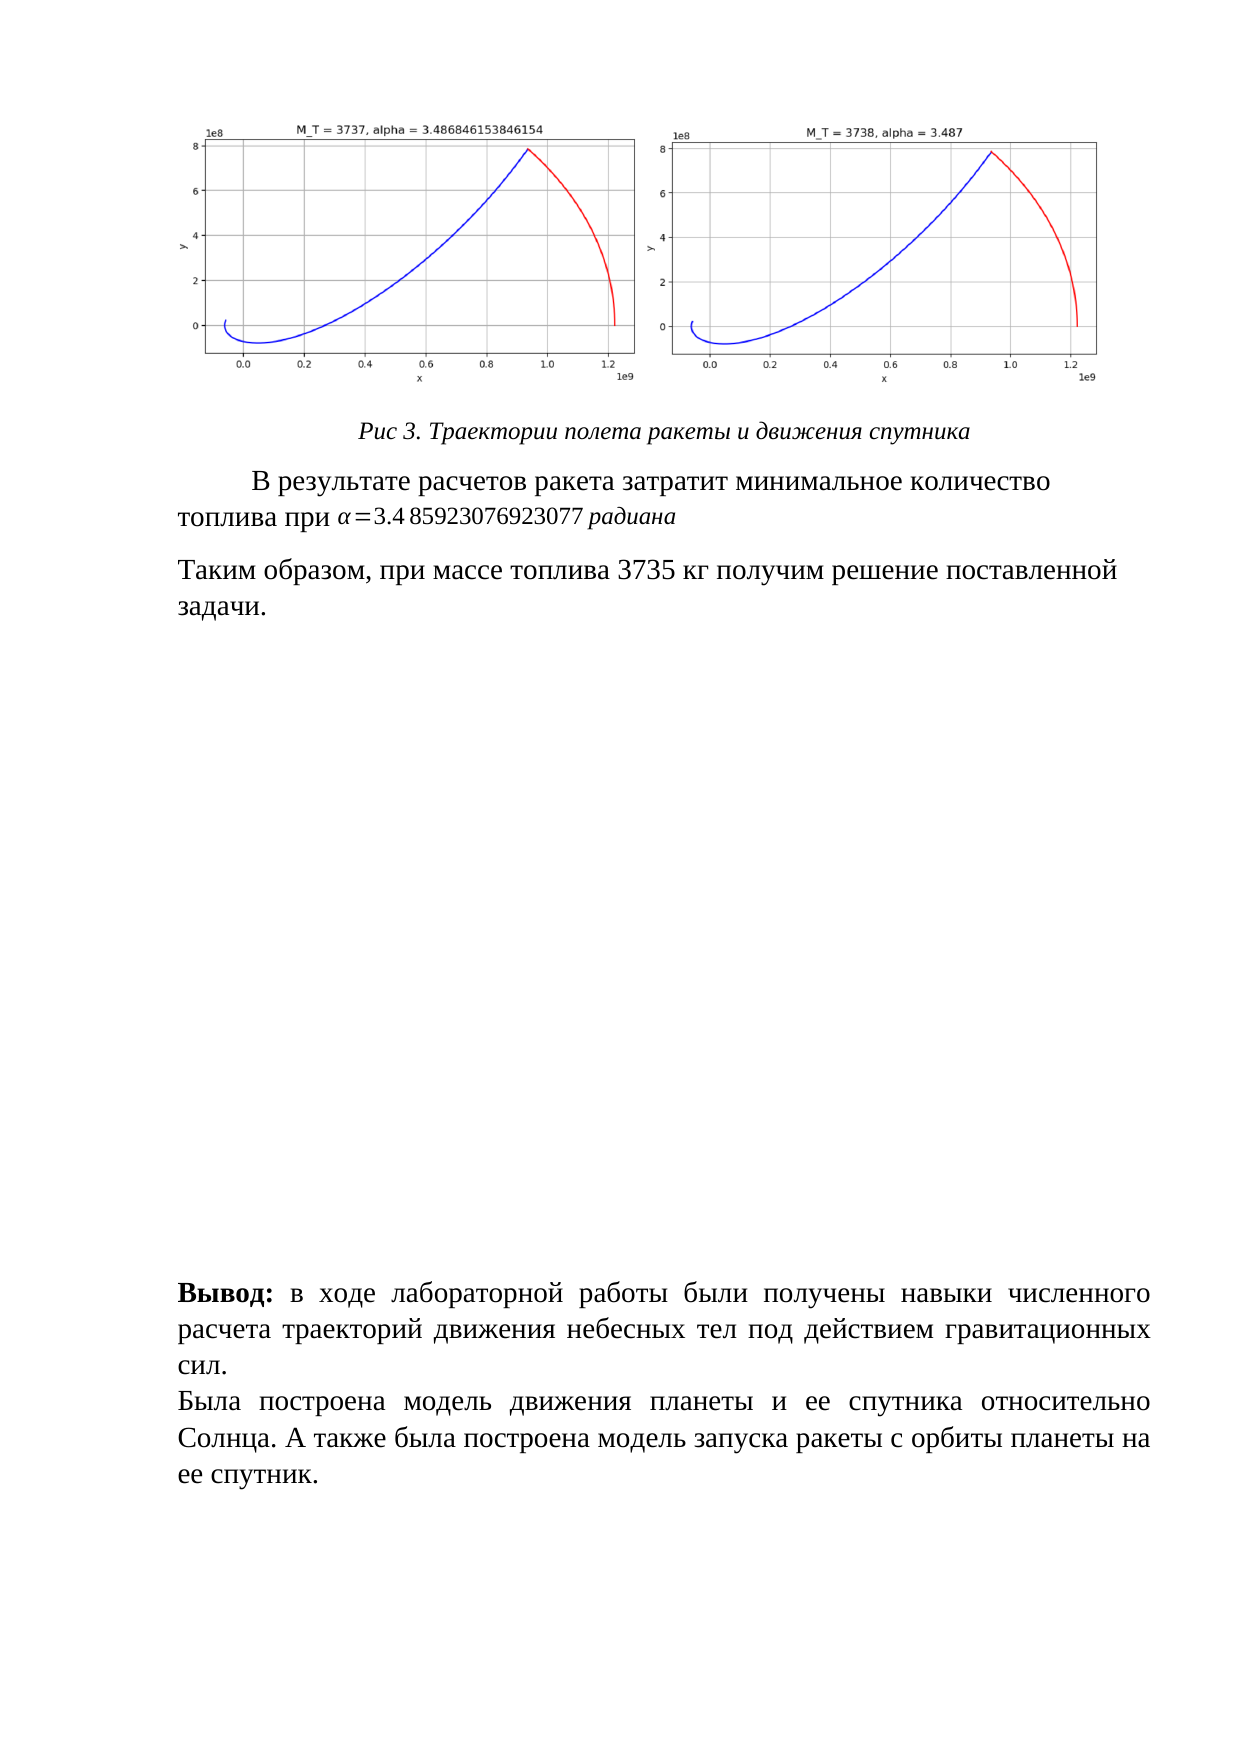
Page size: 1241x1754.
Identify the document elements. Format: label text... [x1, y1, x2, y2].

text Вывод: в ходе лабораторной работы были получены навыки численного расчета траекторий движения небесных тел под действием гравитационных сил. Была построена модель движения планеты и ее спутника относительно Солнца. А также была построена модель запуска ракеты с орбиты планеты на ее спутник. [177, 1275, 1152, 1489]
text В результате расчетов ракета затратит минимальное количество топлива при [177, 463, 1152, 533]
text Рис 3. Траектории полета ракеты и движения спутника [177, 416, 1152, 444]
picture [177, 118, 1103, 386]
text Таким образом, при массе топлива 3735 кг получим решение поставленной задачи. [177, 552, 1152, 622]
